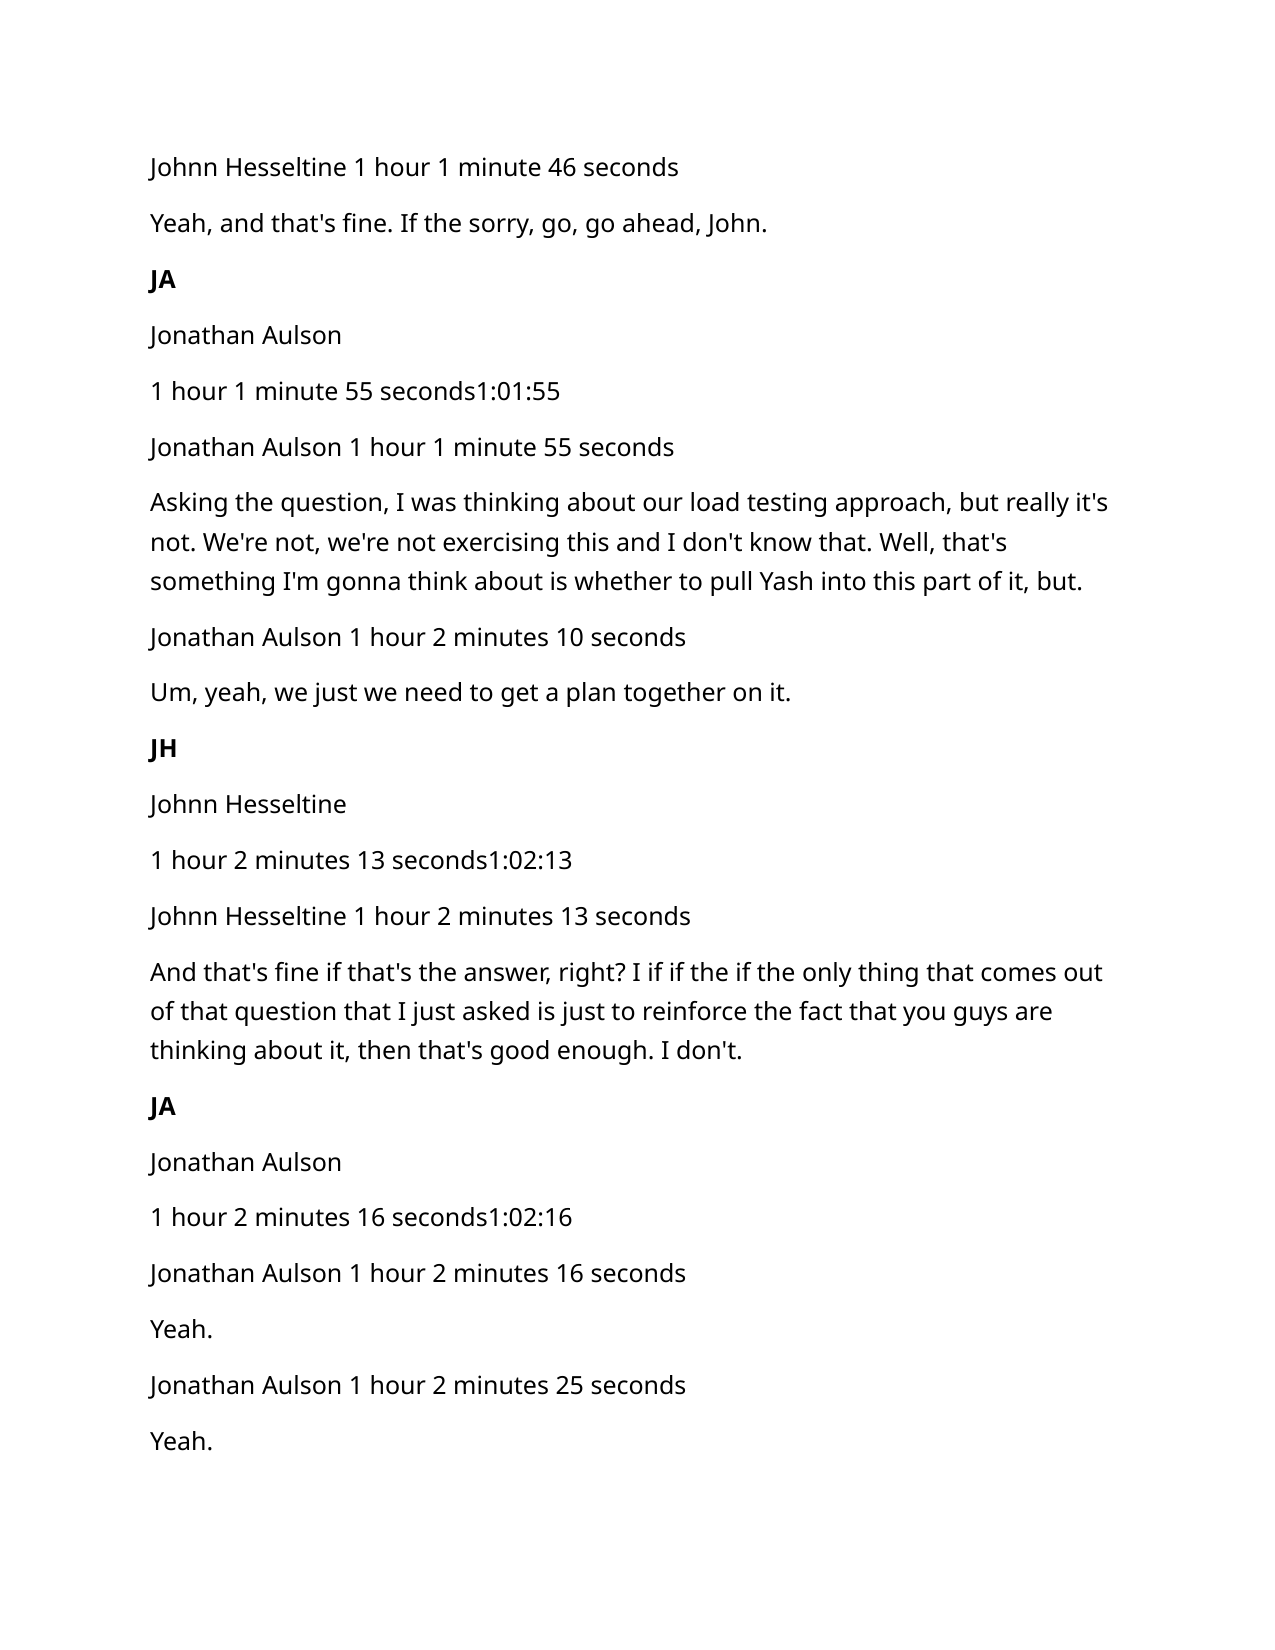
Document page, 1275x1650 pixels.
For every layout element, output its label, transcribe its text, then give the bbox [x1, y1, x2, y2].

text JA [150, 262, 1125, 296]
text Johnn Hesseltine 1 hour 1 minute 46 seconds [150, 150, 1125, 184]
text JH [150, 731, 1125, 765]
text Jonathan Aulson 1 hour 1 minute 55 seconds [150, 429, 1125, 463]
text Um, yeah, we just we need to get a plan together on it. [150, 675, 1125, 709]
text Jonathan Aulson 1 hour 2 minutes 25 seconds [150, 1367, 1125, 1402]
text Johnn Hesseltine [150, 787, 1125, 821]
text Jonathan Aulson 1 hour 2 minutes 16 seconds [150, 1256, 1125, 1290]
text Jonathan Aulson 1 hour 2 minutes 10 seconds [150, 619, 1125, 653]
text JA [150, 1088, 1125, 1122]
text Johnn Hesseltine 1 hour 2 minutes 13 seconds [150, 898, 1125, 932]
text Jonathan Aulson [150, 1144, 1125, 1178]
text 1 hour 1 minute 55 seconds1:01:55 [150, 373, 1125, 407]
text 1 hour 2 minutes 13 seconds1:02:13 [150, 842, 1125, 877]
text Jonathan Aulson [150, 317, 1125, 352]
text 1 hour 2 minutes 16 seconds1:02:16 [150, 1200, 1125, 1234]
text Yeah, and that's fine. If the sorry, go, go ahead, John. [150, 206, 1125, 240]
text Yeah. [150, 1312, 1125, 1346]
text And that's fine if that's the answer, right? I if if the if the only thing that comes out of that question that I just asked is just to reinforce the fact that you guys are thinking about it, then that's good enough. I don't. [150, 954, 1125, 1067]
text Asking the question, I was thinking about our load testing approach, but really it's not. We're not, we're not exercising this and I don't know that. Well, that's something I'm gonna think about is whether to pull Yash into this part of it, but. [150, 485, 1125, 597]
text Yeah. [150, 1423, 1125, 1457]
